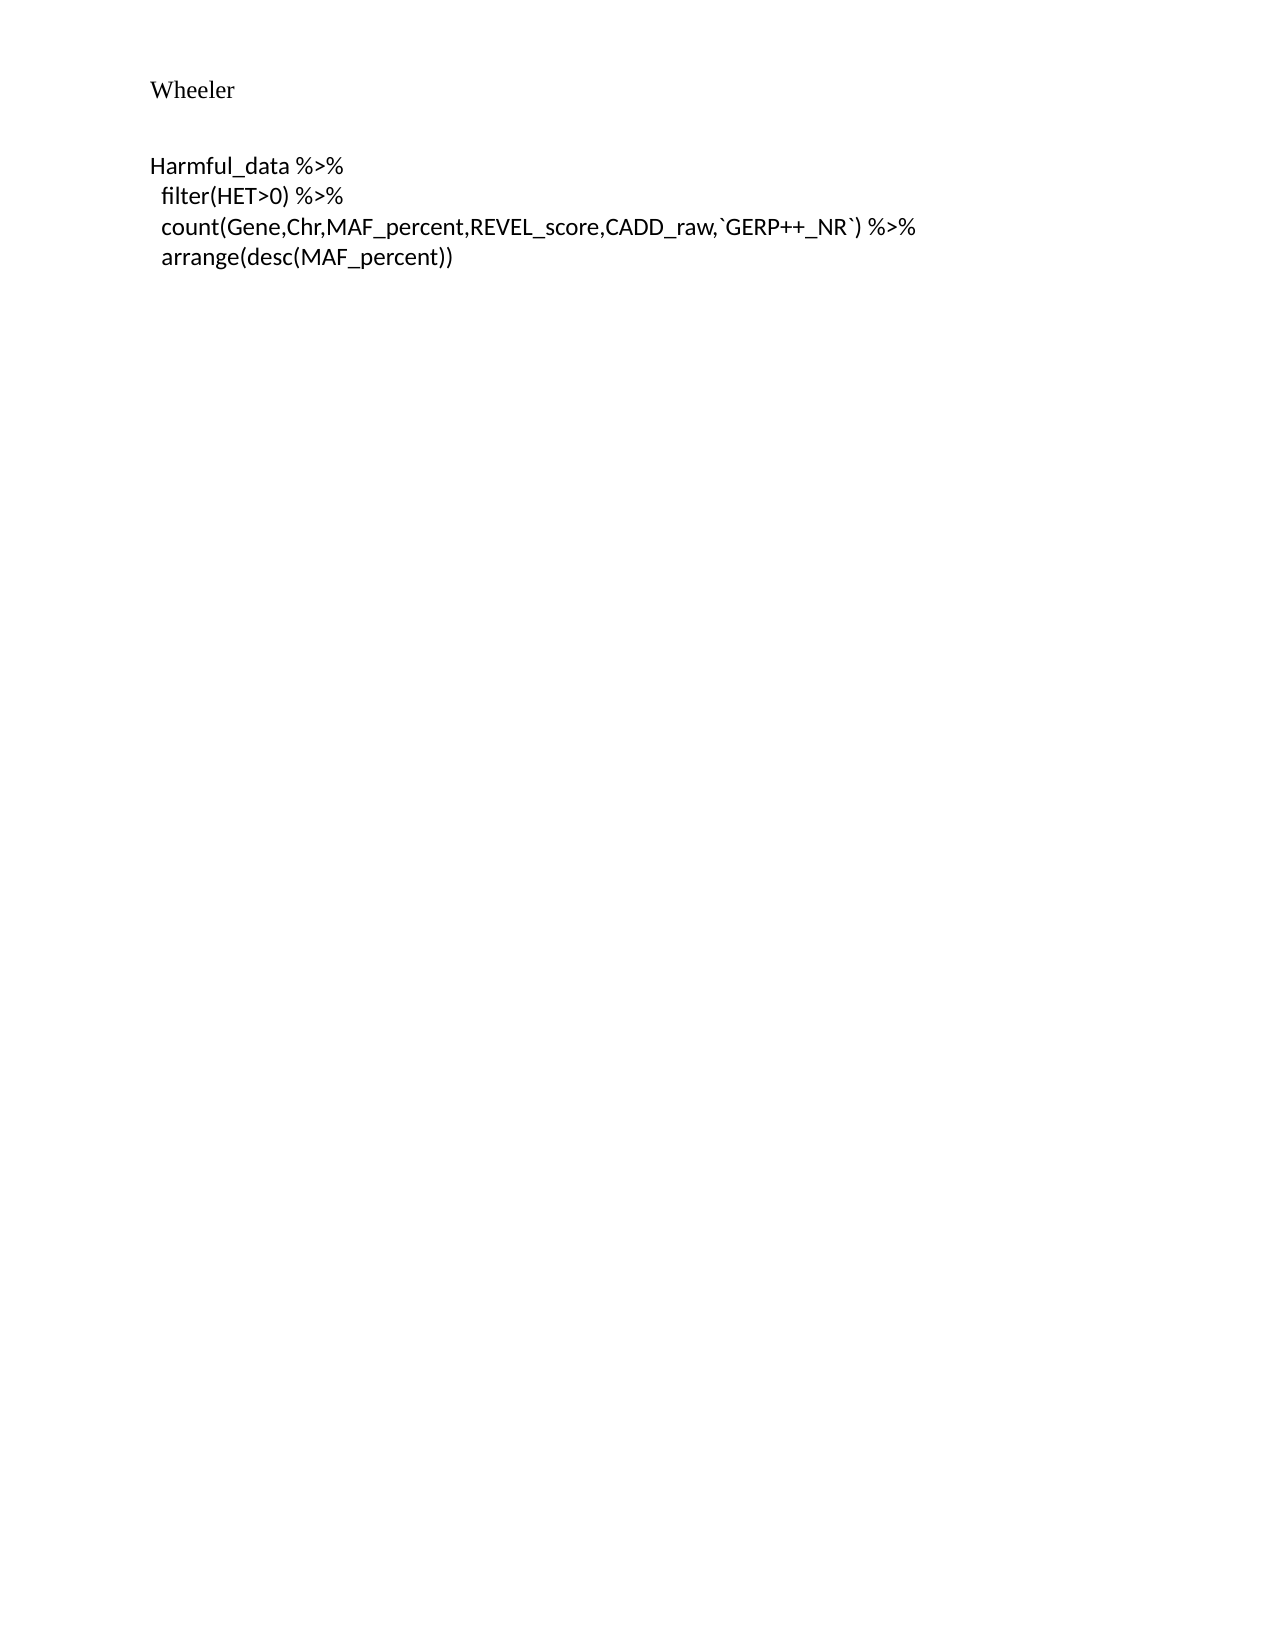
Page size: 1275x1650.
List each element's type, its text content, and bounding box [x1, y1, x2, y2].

text filter(HET>0) %>% [150, 181, 1125, 211]
text Harmful_data %>% [150, 150, 1125, 181]
text count(Gene,Chr,MAF_percent,REVEL_score,CADD_raw,`GERP++_NR`) %>% [150, 211, 1125, 242]
text arrange(desc(MAF_percent)) [150, 242, 1125, 272]
